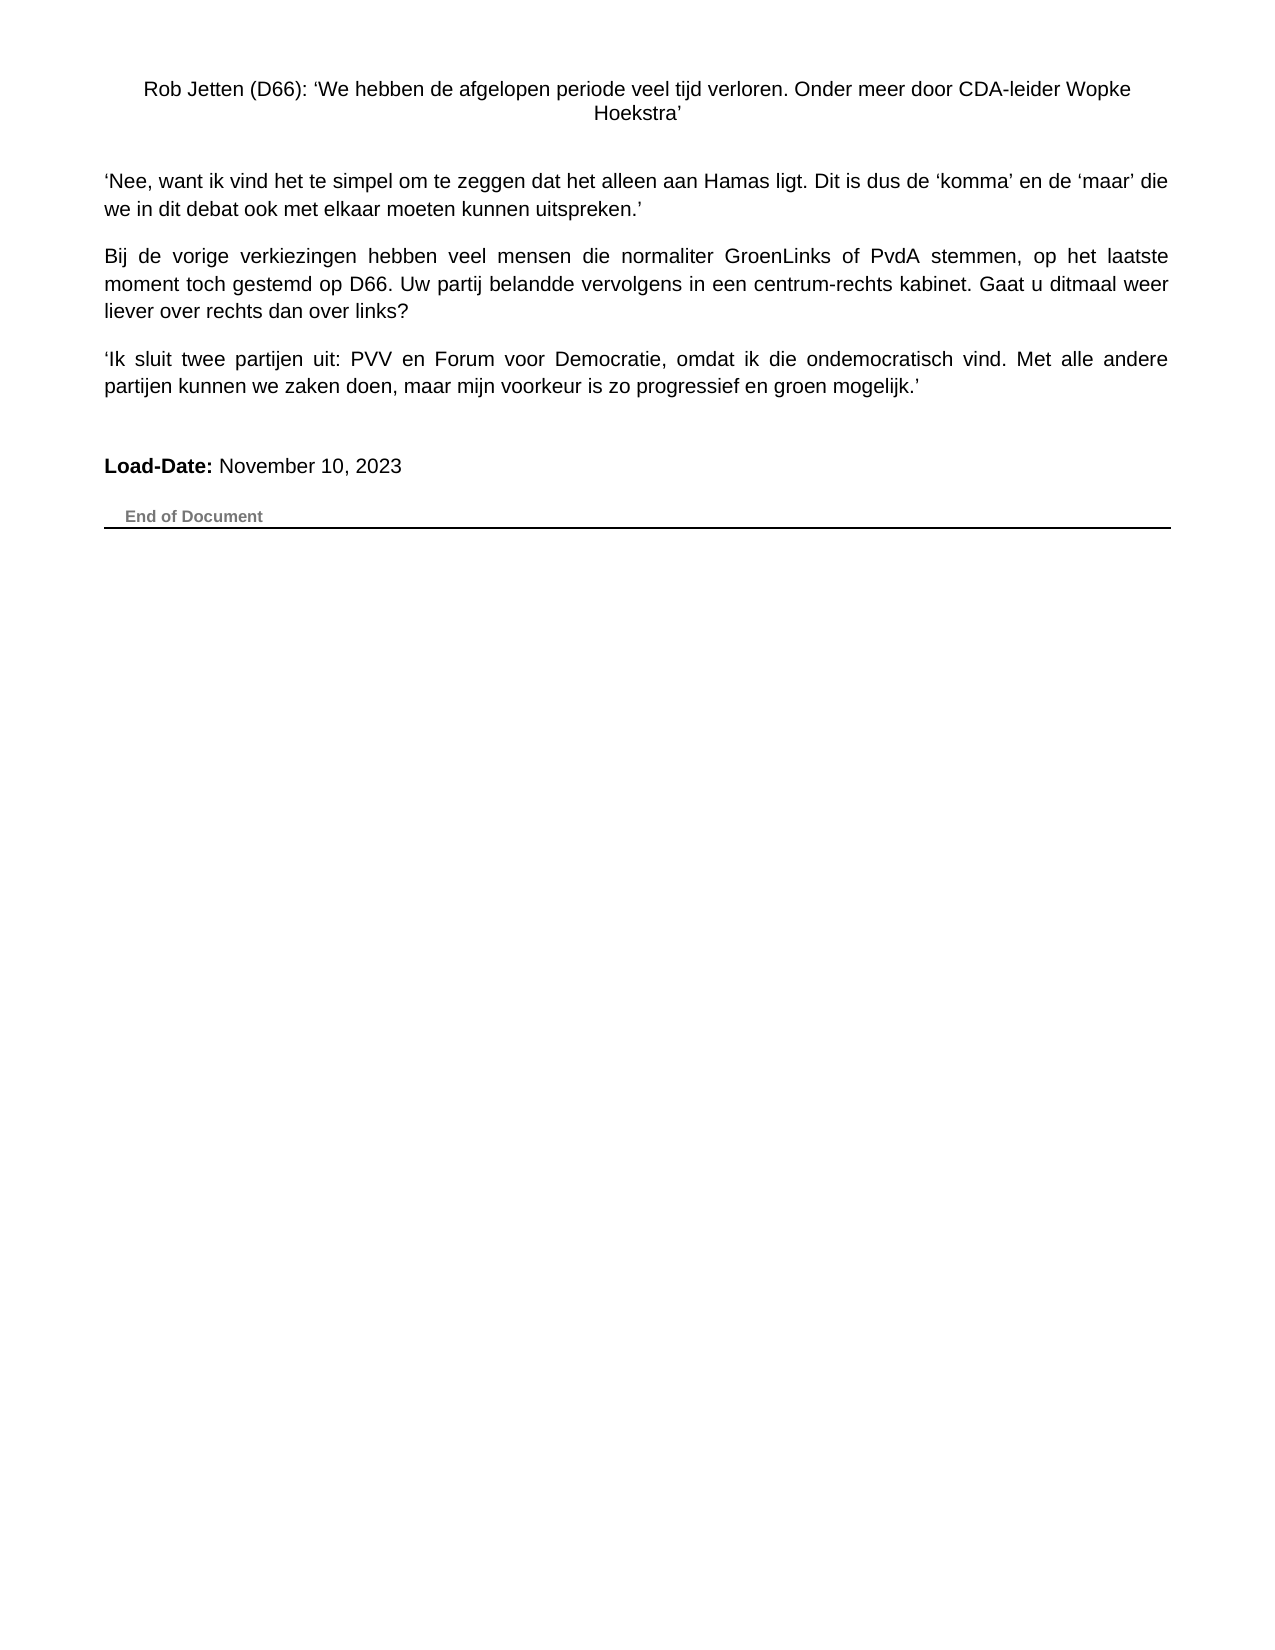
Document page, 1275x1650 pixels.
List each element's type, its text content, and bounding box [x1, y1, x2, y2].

text ‘Nee, want ik vind het te simpel om te zeggen dat het alleen aan Hamas ligt. Dit is dus de ‘komma’ en de ‘maar’ die we in dit debat ook met elkaar moeten kunnen uitspreken.’ [104, 166, 1171, 220]
text Load-Date: November 10, 2023 [104, 422, 1171, 478]
text End of Document [125, 507, 1171, 526]
text Bij de vorige verkiezingen hebben veel mensen die normaliter GroenLinks of PvdA stemmen, op het laatste moment toch gestemd op D66. Uw partij belandde vervolgens in een centrum-rechts kabinet. Gaat u ditmaal weer liever over rechts dan over links? [104, 241, 1171, 322]
text ‘Ik sluit twee partijen uit: PVV en Forum voor Democratie, omdat ik die ondemocratisch vind. Met alle andere partijen kunnen we zaken doen, maar mijn voorkeur is zo progressief en groen mogelijk.’ [104, 343, 1171, 397]
